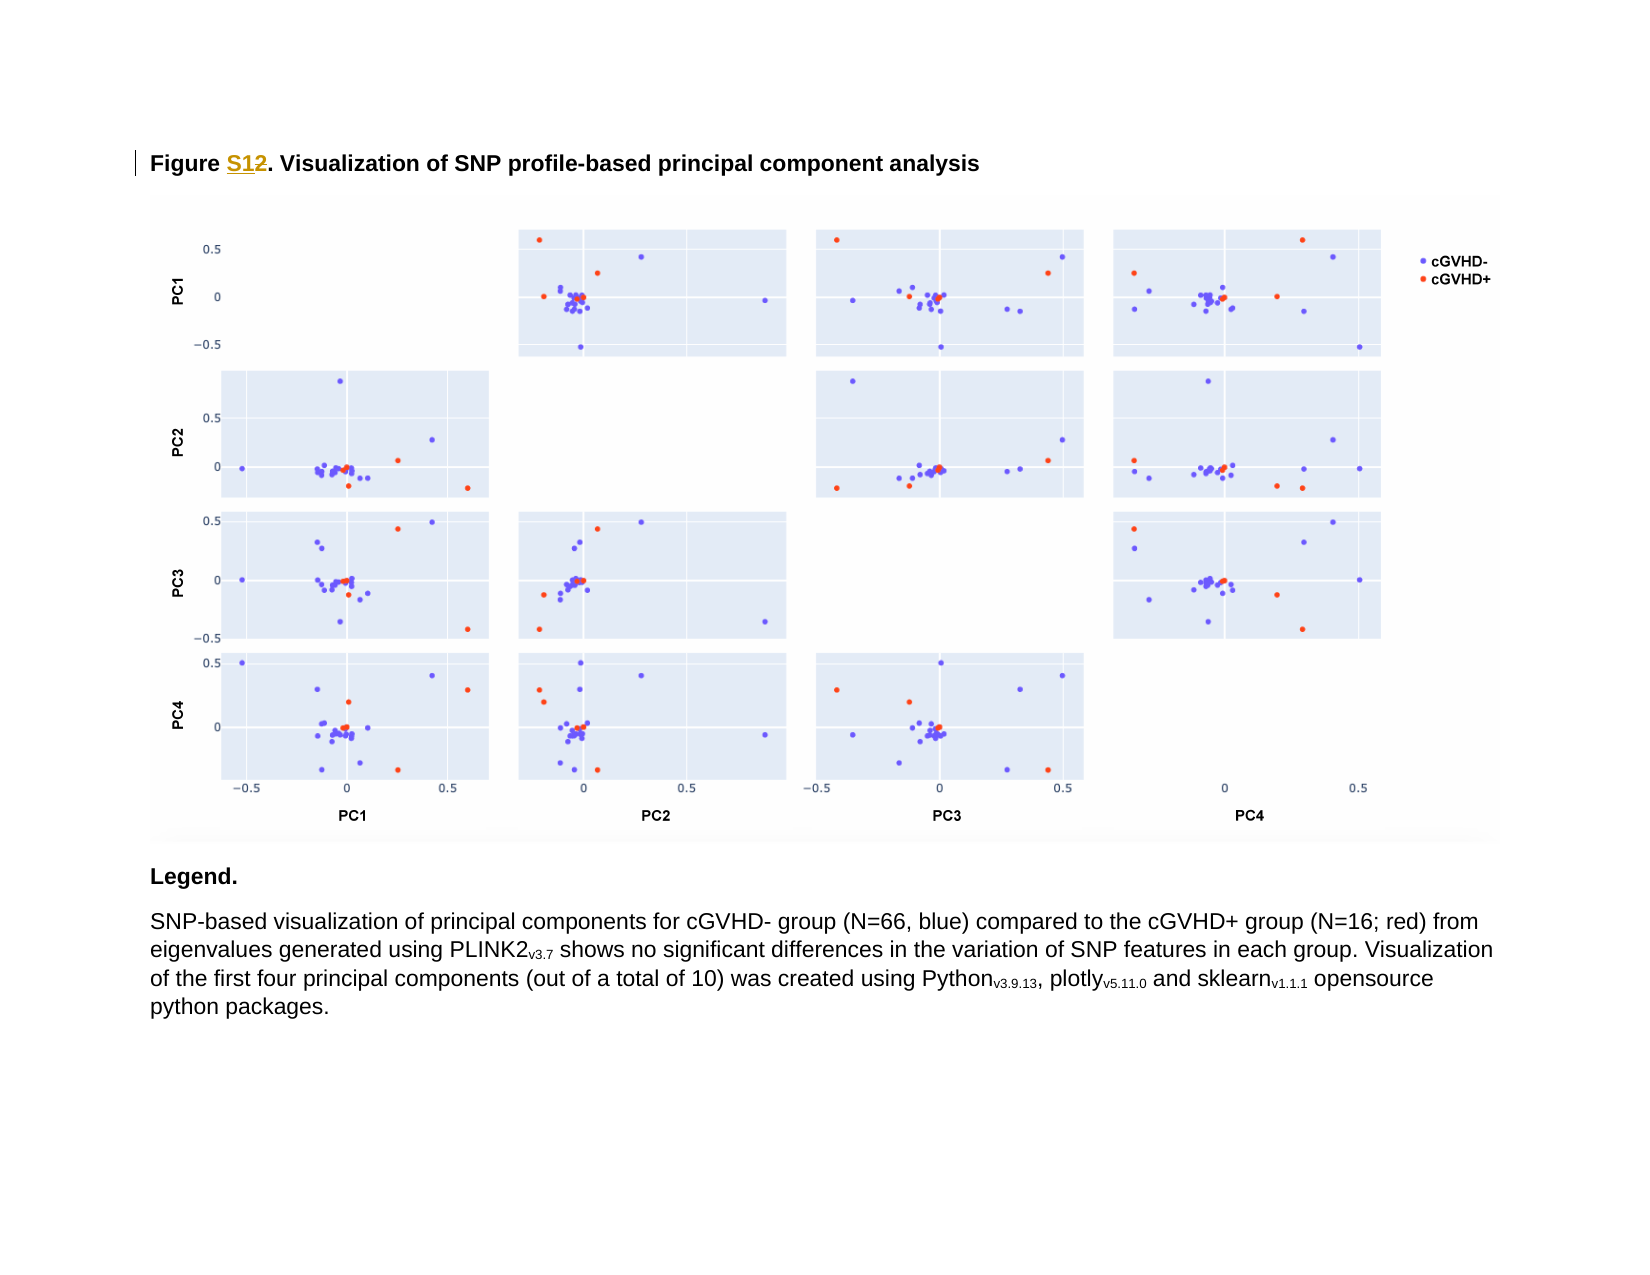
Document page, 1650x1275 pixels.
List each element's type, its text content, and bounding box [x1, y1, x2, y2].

text Legend. [150, 863, 1500, 889]
text SNP-based visualization of principal components for cGVHD- group (N=66, blue) compared to the cGVHD+ group (N=16; red) from eigenvalues generated using PLINK2v3.7 shows no significant differences in the variation of SNP features in each group. Visualization of the first four principal components (out of a total of 10) was created using Pythonv3.9.13, plotlyv5.11.0 and sklearnv1.1.1 opensource python packages. [150, 908, 1500, 1019]
text Figure . Visualization of SNP profile-based principal component analysis [150, 150, 1500, 176]
picture [150, 195, 1500, 844]
